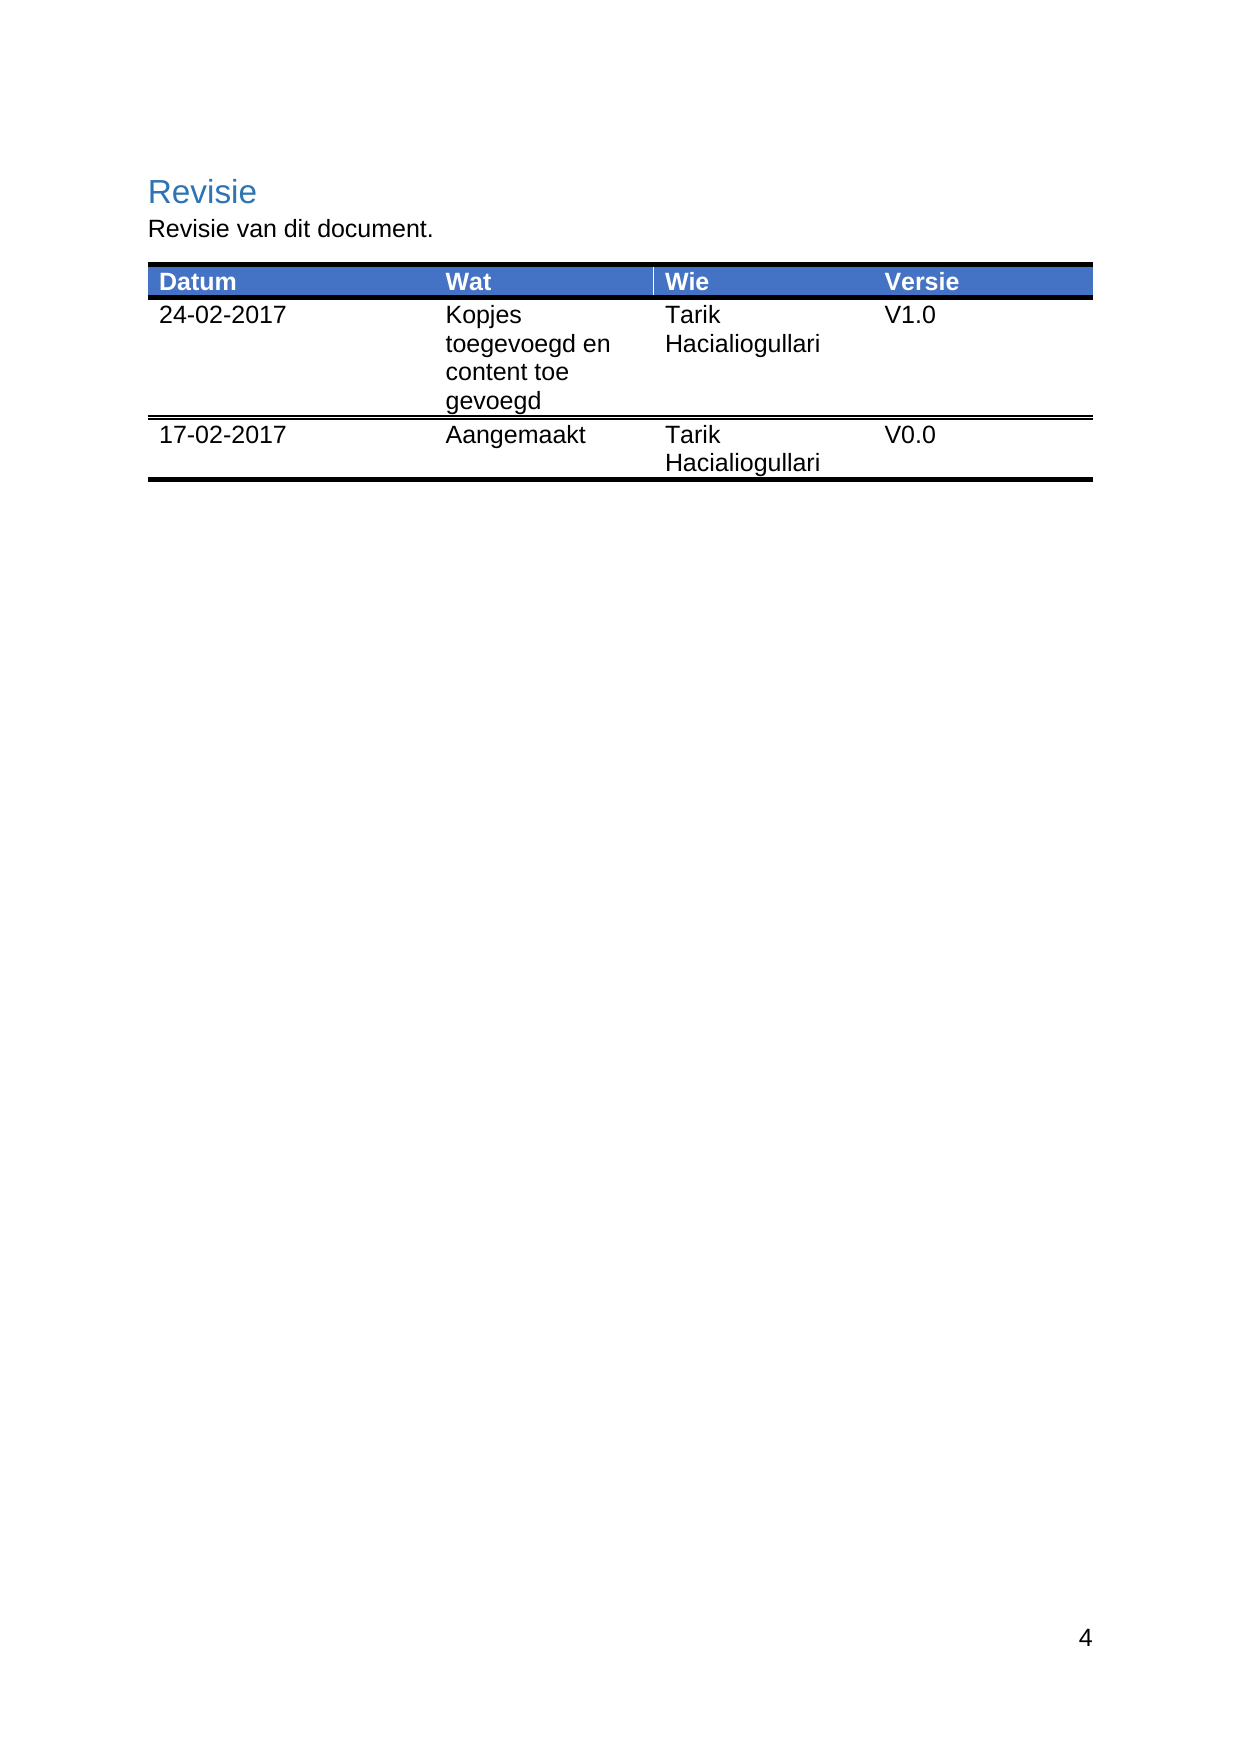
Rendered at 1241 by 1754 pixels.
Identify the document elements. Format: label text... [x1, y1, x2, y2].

table_cell 24-02-2017 [148, 300, 434, 415]
table_cell 17-02-2017 [148, 420, 434, 477]
table_cell Tarik Hacialiogullari [654, 420, 873, 477]
table_cell V0.0 [873, 420, 1093, 477]
table_cell Aangemaakt [434, 420, 653, 477]
table_cell Kopjes toegevoegd en content toe gevoegd [434, 300, 653, 415]
table_header Versie [873, 267, 1093, 295]
table_cell Tarik Hacialiogullari [654, 300, 873, 415]
table_cell V1.0 [873, 300, 1093, 415]
table_header Wat [434, 267, 653, 295]
text Revisie van dit document. [148, 214, 1093, 243]
table_header Wie [654, 267, 873, 295]
subtitle Revisie [148, 173, 1093, 211]
table_header Datum [148, 267, 434, 295]
